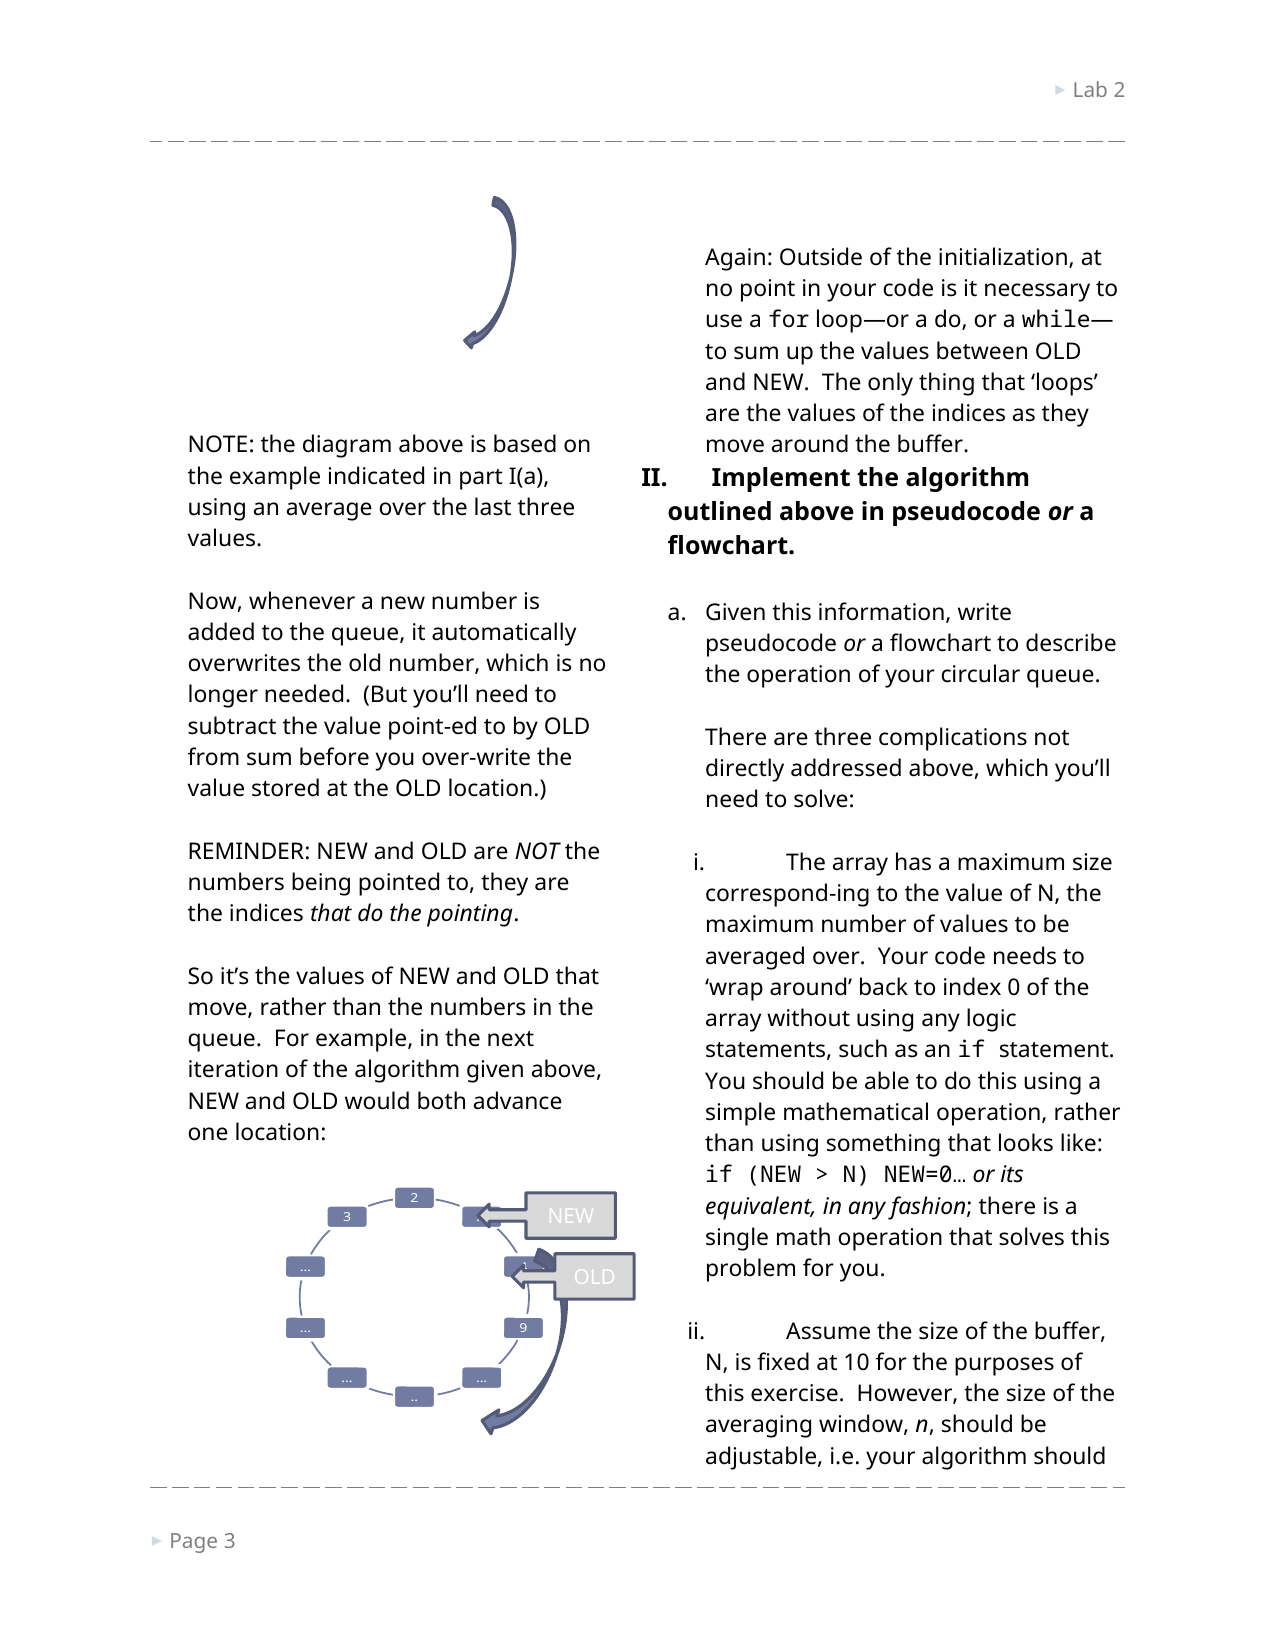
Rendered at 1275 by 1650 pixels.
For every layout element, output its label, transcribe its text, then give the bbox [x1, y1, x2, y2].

list The array has a maximum size correspond-ing to the value of N, the maximum number of values to be averaged over. Your code needs to ‘wrap around’ back to index 0 of the array without using any logic statements, such as an if statement. You should be able to do this using a simple mathematical operation, rather than using something that looks like: if (NEW > N) NEW=0… or its equivalent, in any fashion; there is a single math operation that solves this problem for you. [705, 846, 1125, 1283]
list Given this information, write pseudocode or a flowchart to describe the operation of your circular queue. [667, 596, 1125, 689]
list NOTE: the diagram above is based on the example indicated in part I(a), using an average over the last three values. [187, 428, 607, 553]
list Implement the algorithm outlined above in pseudocode or a flowchart. [667, 459, 1125, 562]
list So it’s the values of NEW and OLD that move, rather than the numbers in the queue. For example, in the next iteration of the algorithm given above, NEW and OLD would both advance one location: [187, 959, 607, 1147]
text There are three complications not directly addressed above, which you’ll need to solve: [705, 721, 1125, 814]
list Now, whenever a new number is added to the queue, it automatically overwrites the old number, which is no longer needed. (But you’ll need to subtract the value point-ed to by OLD from sum before you over-write the value stored at the OLD location.) [187, 584, 607, 803]
list REMINDER: NEW and OLD are NOT the numbers being pointed to, they are the indices that do the pointing. [187, 834, 607, 928]
list Again: Outside of the initialization, at no point in your code is it necessary to use a for loop—or a do, or a while— to sum up the values between OLD and NEW. The only thing that ‘loops’ are the values of the indices as they move around the buffer. [705, 241, 1125, 459]
